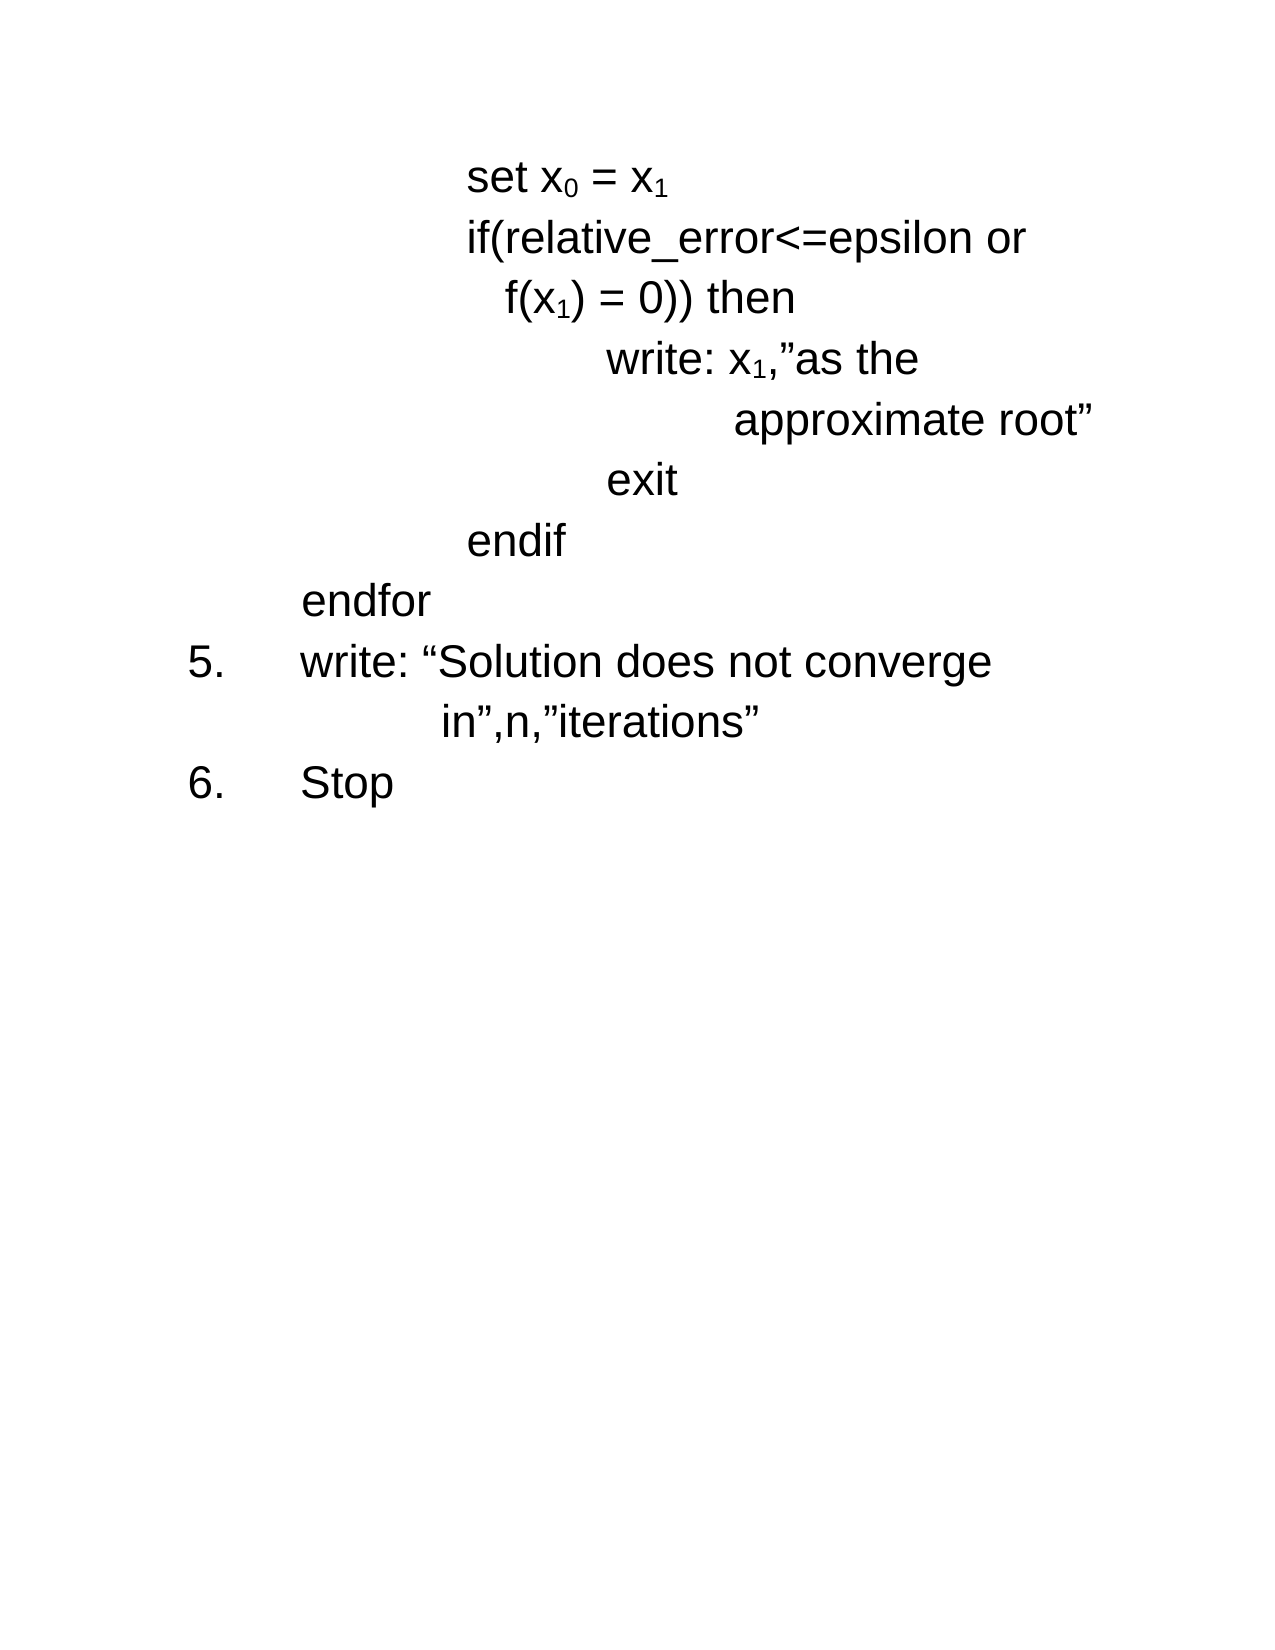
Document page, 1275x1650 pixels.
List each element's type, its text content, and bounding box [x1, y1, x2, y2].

list endfor [225, 574, 1125, 626]
list in”,n,”iterations” [225, 695, 1125, 747]
list write: x1,”as the [225, 332, 1125, 384]
list approximate root” [225, 392, 1125, 445]
list exit [225, 453, 1125, 505]
list write: “Solution does not converge [187, 634, 1125, 687]
list Stop [187, 755, 1125, 808]
list f(x1) = 0)) then [225, 271, 1125, 324]
list endif [225, 513, 1125, 566]
list set x0 = x1 [225, 150, 1125, 203]
list if(relative_error<=epsilon or [225, 211, 1125, 263]
